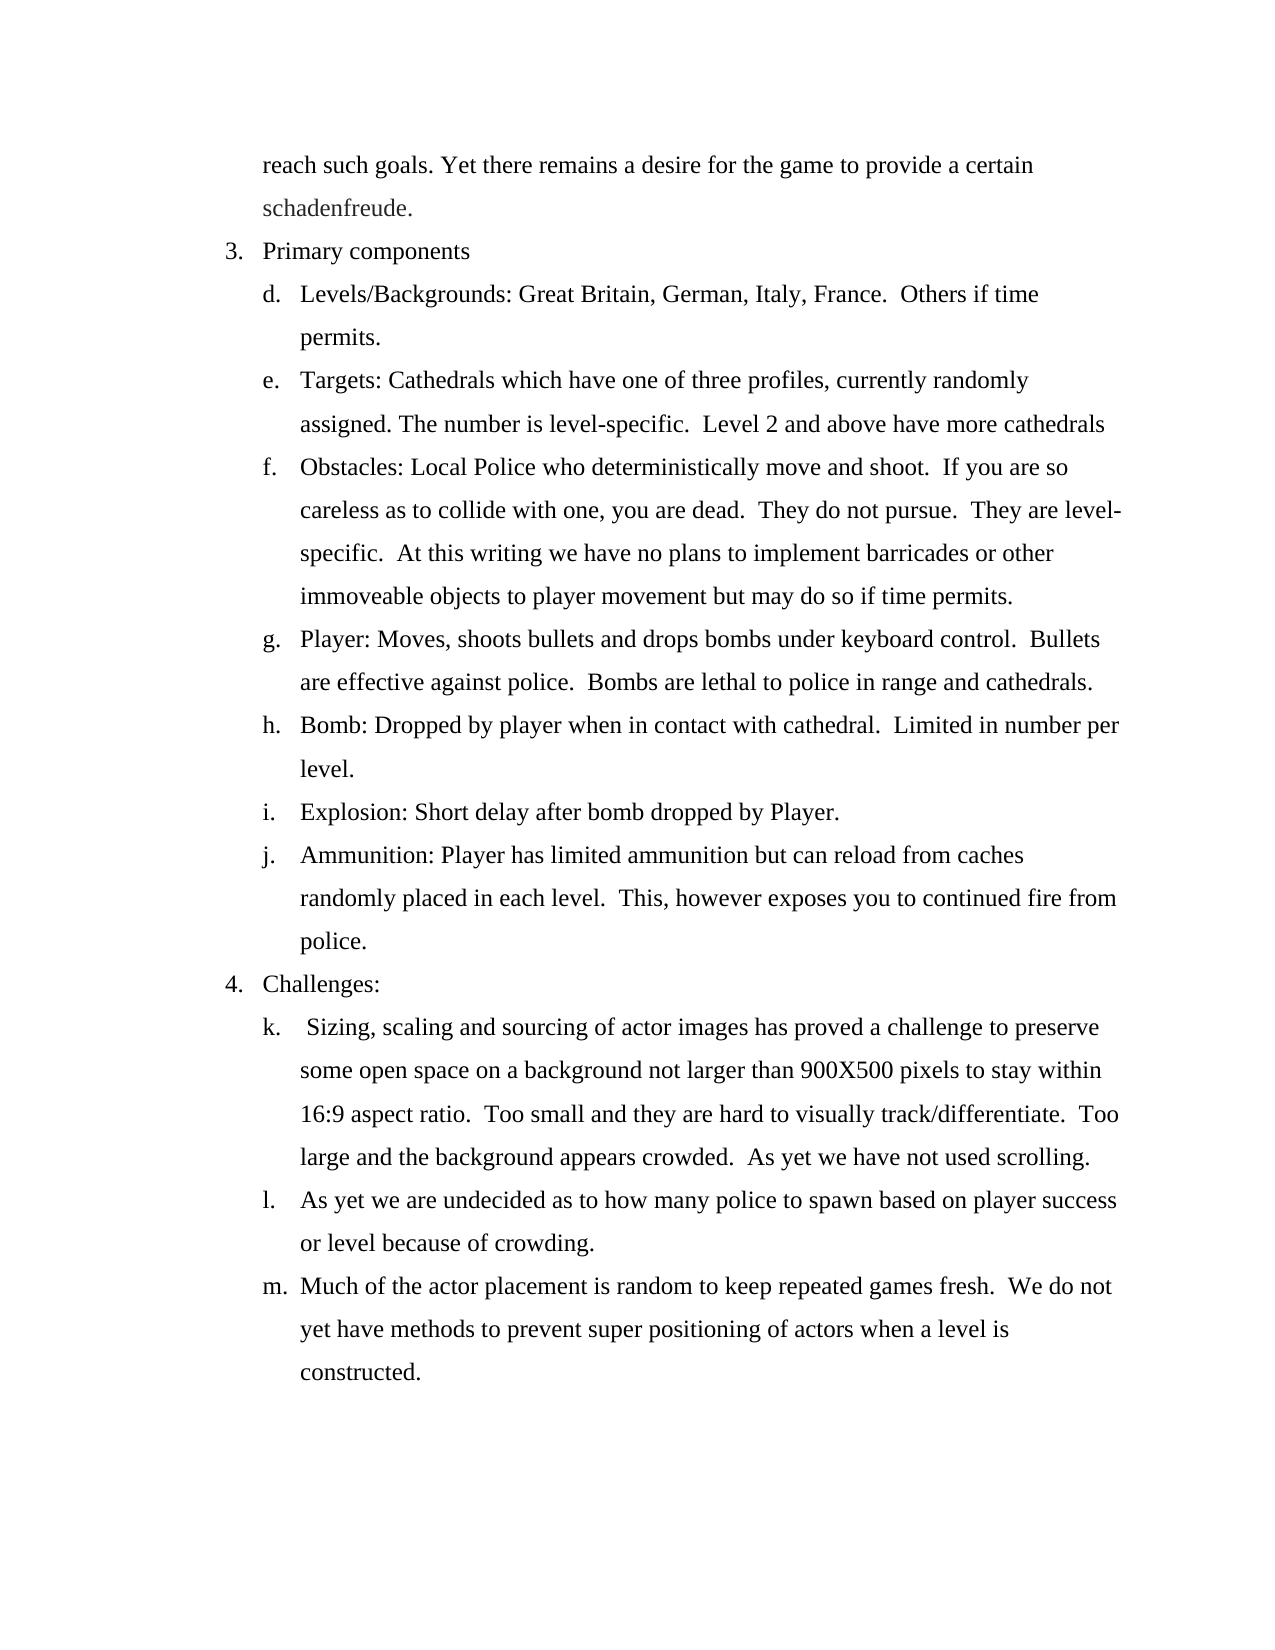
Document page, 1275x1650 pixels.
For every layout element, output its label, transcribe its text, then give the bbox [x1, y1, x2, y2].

list Challenges: [225, 969, 1125, 998]
list Targets: Cathedrals which have one of three profiles, currently randomly assigned. The number is level-specific. Level 2 and above have more cathedrals [262, 366, 1125, 437]
list As yet we are undecided as to how many police to spawn based on player success or level because of crowding. [262, 1185, 1125, 1257]
list Ammunition: Player has limited ammunition but can reload from caches randomly placed in each level. This, however exposes you to continued fire from police. [262, 840, 1125, 955]
list Sizing, scaling and sourcing of actor images has proved a challenge to preserve some open space on a background not larger than 900X500 pixels to stay within 16:9 aspect ratio. Too small and they are hard to visually track/differentiate. Too large and the background appears crowded. As yet we have not used scrolling. [262, 1012, 1125, 1171]
list Levels/Backgrounds: Great Britain, German, Italy, France. Others if time permits. [262, 279, 1125, 351]
list Primary components [225, 236, 1125, 265]
list Bomb: Dropped by player when in contact with cathedral. Limited in number per level. [262, 711, 1125, 782]
list Explosion: Short delay after bomb dropped by Player. [262, 797, 1125, 826]
list Player: Moves, shoots bullets and drops bombs under keyboard control. Bullets are effective against police. Bombs are lethal to police in range and cathedrals. [262, 624, 1125, 696]
list Obstacles: Local Police who deterministically move and shoot. If you are so careless as to collide with one, you are dead. They do not pursue. They are level-specific. At this writing we have no plans to implement barricades or other immoveable objects to player movement but may do so if time permits. [262, 452, 1125, 610]
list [262, 150, 1125, 222]
list Much of the actor placement is random to keep repeated games fresh. We do not yet have methods to prevent super positioning of actors when a level is constructed. [262, 1271, 1125, 1386]
